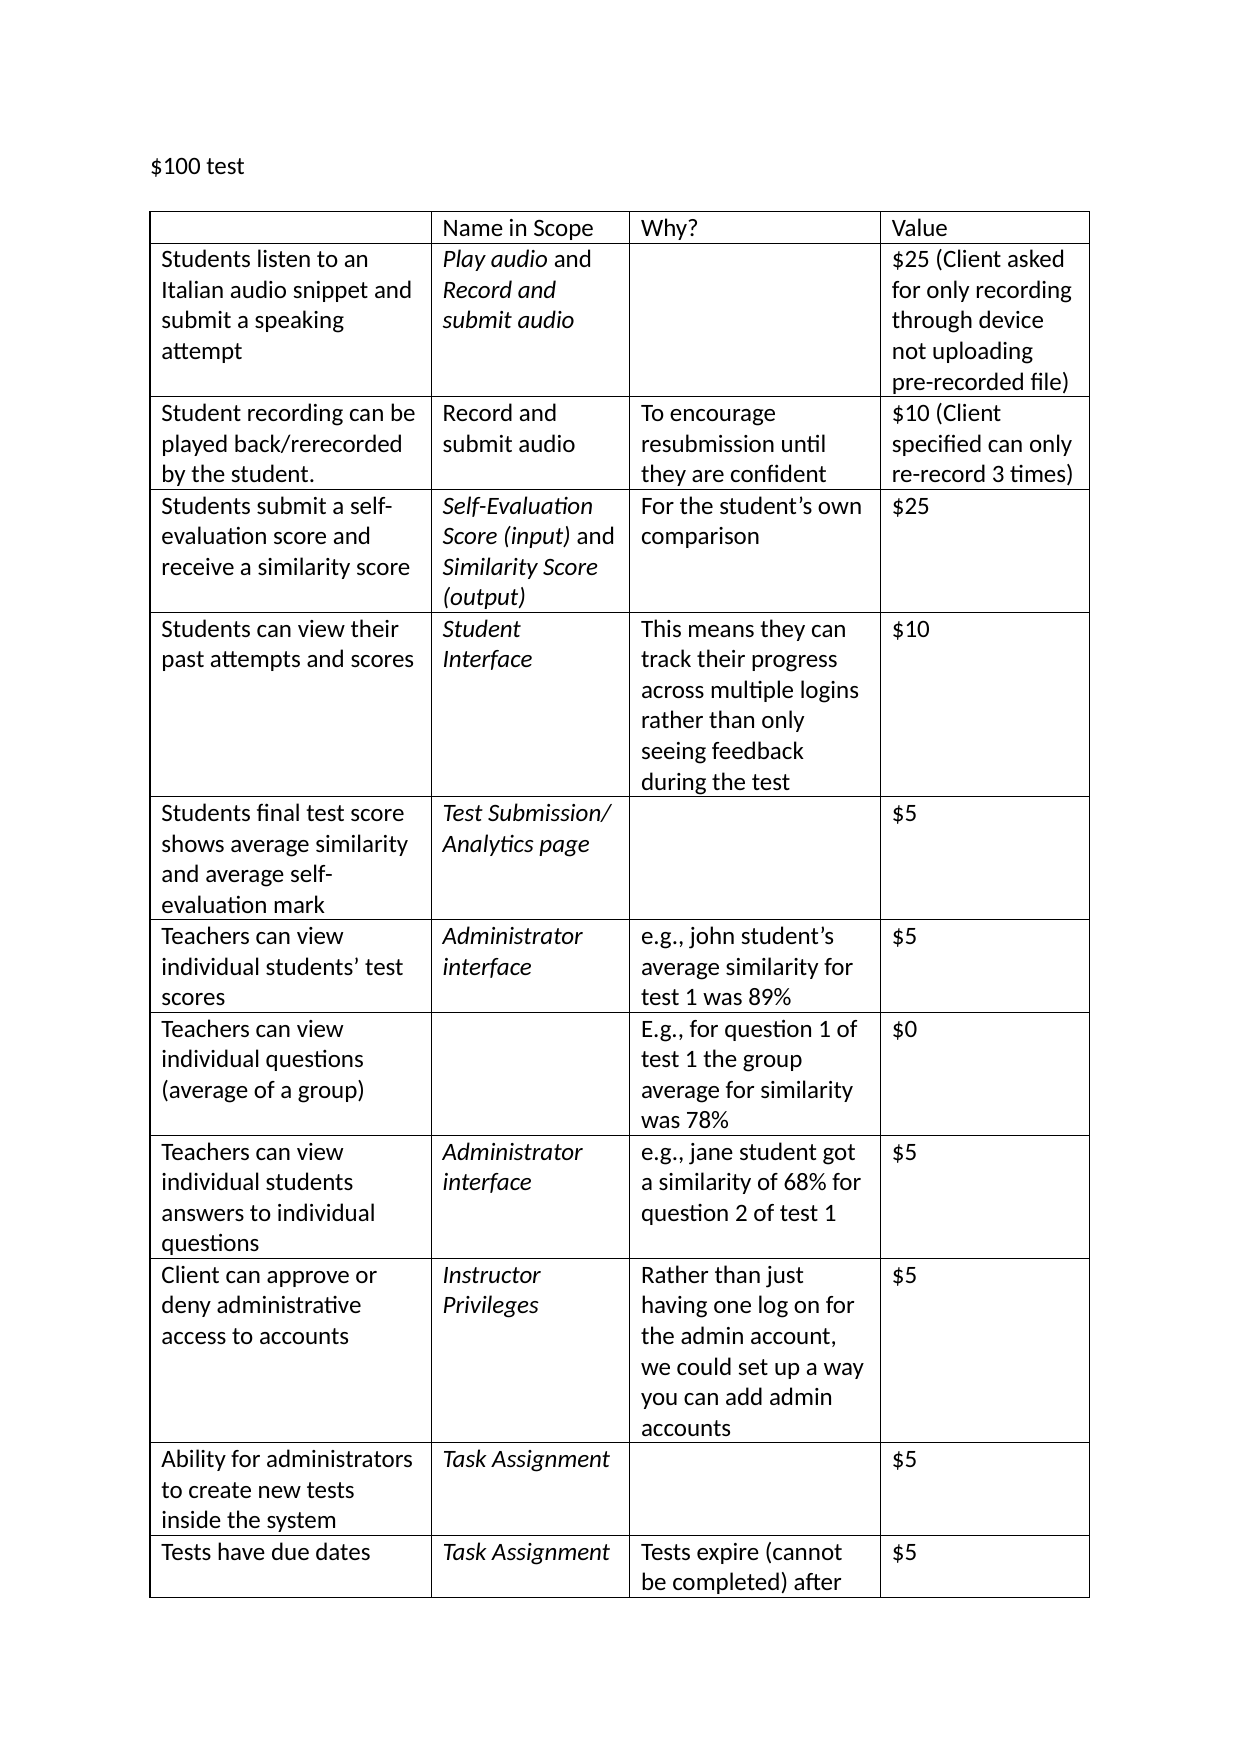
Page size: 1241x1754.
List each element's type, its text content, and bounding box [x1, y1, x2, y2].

table_cell For the student’s own comparison [630, 490, 880, 612]
table_cell This means they can track their progress across multiple logins rather than only seeing feedback during the test [630, 613, 880, 796]
table_cell Play audio and Record and submit audio [432, 244, 629, 396]
table_cell Task Assignment [432, 1536, 629, 1597]
table_cell [630, 797, 880, 919]
table_cell Ability for administrators to create new tests inside the system [151, 1443, 431, 1535]
table_cell [630, 1443, 880, 1535]
table_cell Teachers can view individual questions (average of a group) [151, 1013, 431, 1135]
table_cell $25 [881, 490, 1089, 612]
table_cell $5 [881, 1136, 1089, 1258]
text $100 test [150, 150, 1090, 181]
table_cell Administrator interface [432, 1136, 629, 1258]
table_header Value [881, 212, 1089, 243]
table_cell [630, 244, 880, 396]
table_cell Tests expire (cannot be completed) after certain date if they have not been attempted at least once [630, 1536, 880, 1597]
table_cell Student Interface [432, 613, 629, 796]
table_cell e.g., john student’s average similarity for test 1 was 89% [630, 920, 880, 1012]
table_cell $25 (Client asked for only recording through device not uploading pre-recorded file) [881, 244, 1089, 396]
table_cell $10 [881, 613, 1089, 796]
table_cell Instructor Privileges [432, 1259, 629, 1442]
table_cell $5 [881, 1536, 1089, 1597]
table_cell Tests have due dates [151, 1536, 431, 1597]
table_header [151, 212, 431, 243]
table_header Why? [630, 212, 880, 243]
table_cell $10 (Client specified can only re-record 3 times) [881, 397, 1089, 489]
table_cell Client can approve or deny administrative access to accounts [151, 1259, 431, 1442]
table_cell Test Submission/ Analytics page [432, 797, 629, 919]
table_cell $5 [881, 1443, 1089, 1535]
table_cell Administrator interface [432, 920, 629, 1012]
table_cell To encourage resubmission until they are confident [630, 397, 880, 489]
table_cell E.g., for question 1 of test 1 the group average for similarity was 78% [630, 1013, 880, 1135]
table_cell Students listen to an Italian audio snippet and submit a speaking attempt [151, 244, 431, 396]
table_cell $0 [881, 1013, 1089, 1135]
table_cell Students submit a self-evaluation score and receive a similarity score [151, 490, 431, 612]
table_cell $5 [881, 920, 1089, 1012]
table_cell Students final test score shows average similarity and average self-evaluation mark [151, 797, 431, 919]
table_cell $5 [881, 1259, 1089, 1442]
table_cell Students can view their past attempts and scores [151, 613, 431, 796]
table_cell $5 [881, 797, 1089, 919]
table_header Name in Scope [432, 212, 629, 243]
table_cell Task Assignment [432, 1443, 629, 1535]
table_cell [432, 1013, 629, 1135]
table_cell Teachers can view individual students answers to individual questions [151, 1136, 431, 1258]
table_cell Record and submit audio [432, 397, 629, 489]
table_cell e.g., jane student got a similarity of 68% for question 2 of test 1 [630, 1136, 880, 1258]
table_cell Rather than just having one log on for the admin account, we could set up a way you can add admin accounts [630, 1259, 880, 1442]
table_cell Student recording can be played back/rerecorded by the student. [151, 397, 431, 489]
table_cell Self-Evaluation Score (input) and Similarity Score (output) [432, 490, 629, 612]
table_cell Teachers can view individual students’ test scores [151, 920, 431, 1012]
